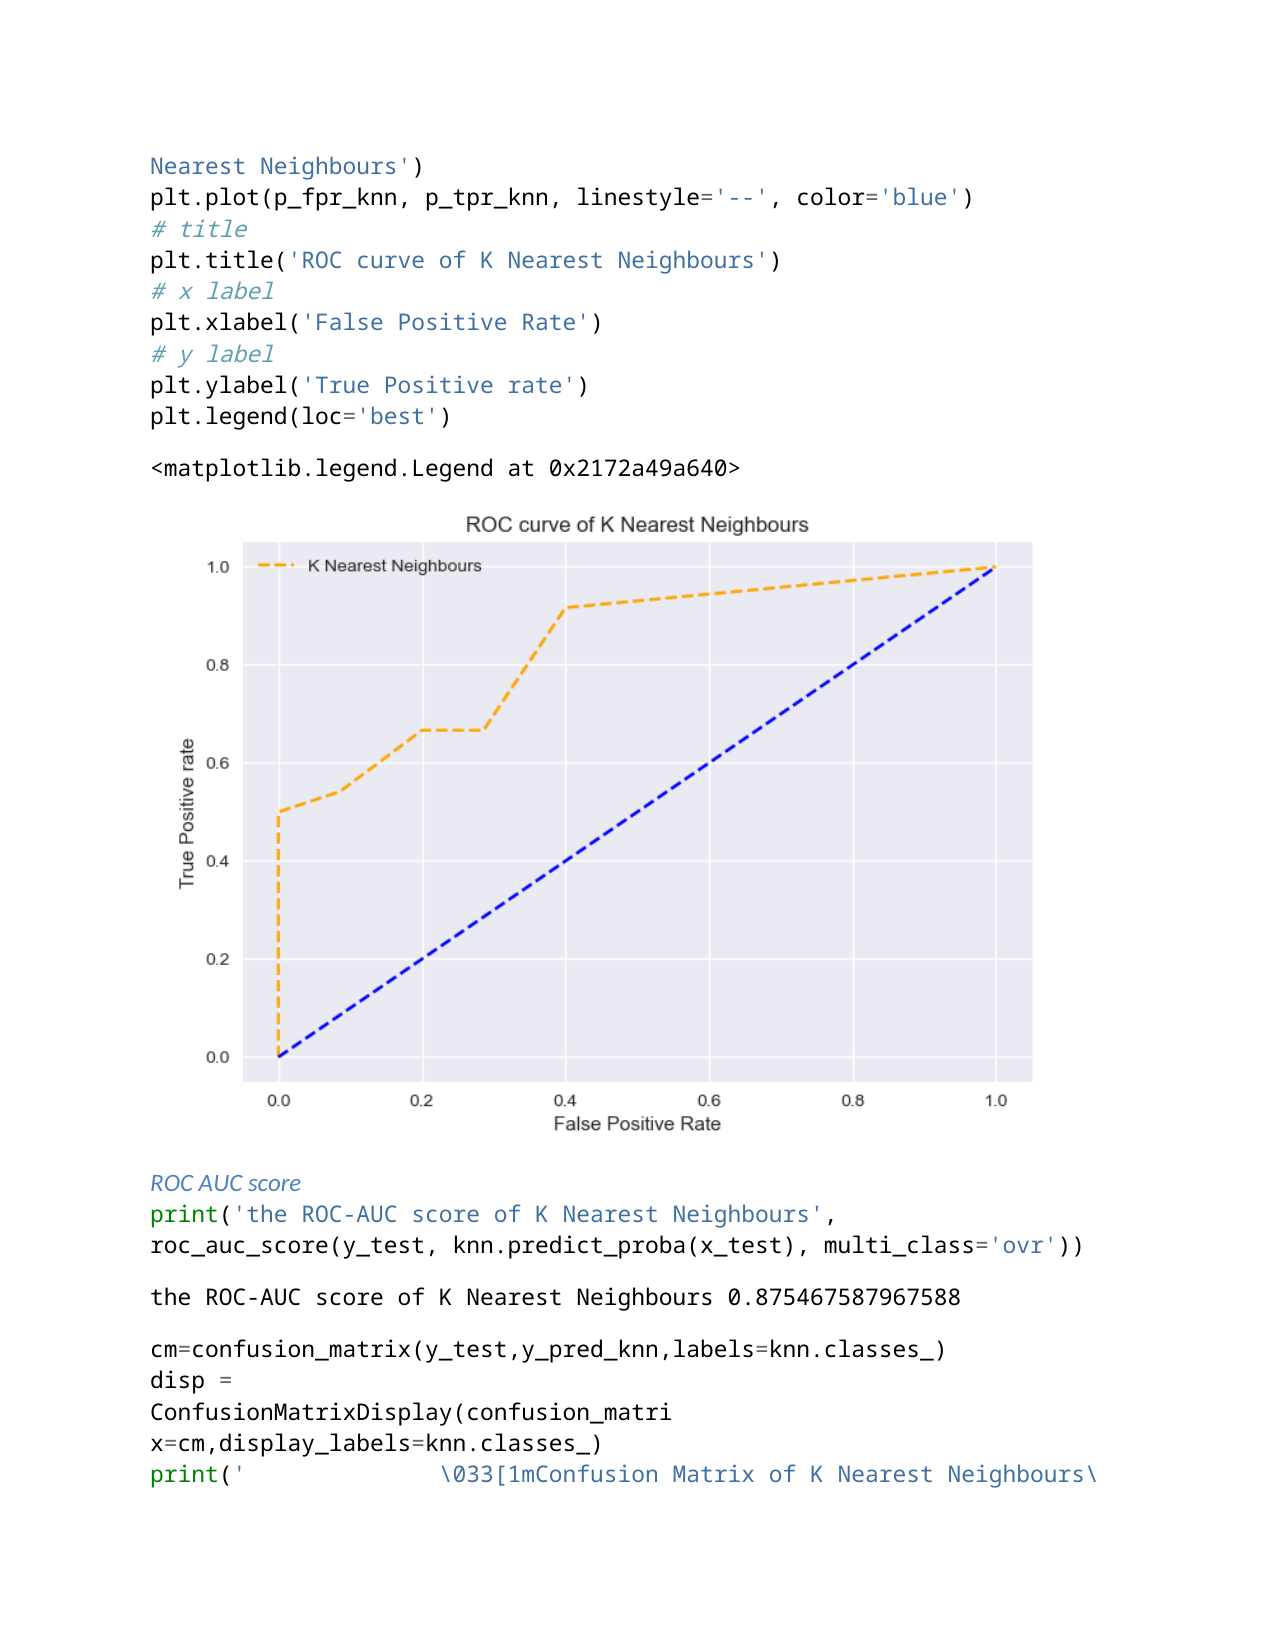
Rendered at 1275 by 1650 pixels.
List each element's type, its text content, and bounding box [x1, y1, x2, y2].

text the ROC-AUC score of K Nearest Neighbours 0.875467587967588 [150, 1281, 1125, 1312]
subtitle ROC AUC score [150, 1167, 1125, 1198]
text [150, 150, 1125, 431]
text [150, 1333, 1125, 1489]
text print('the ROC-AUC score of K Nearest Neighbours', roc_auc_score(y_test, knn.predict_proba(x_test), multi_class='ovr')) [150, 1198, 1125, 1260]
picture [168, 504, 1044, 1147]
text <matplotlib.legend.Legend at 0x2172a49a640> [150, 452, 1125, 483]
